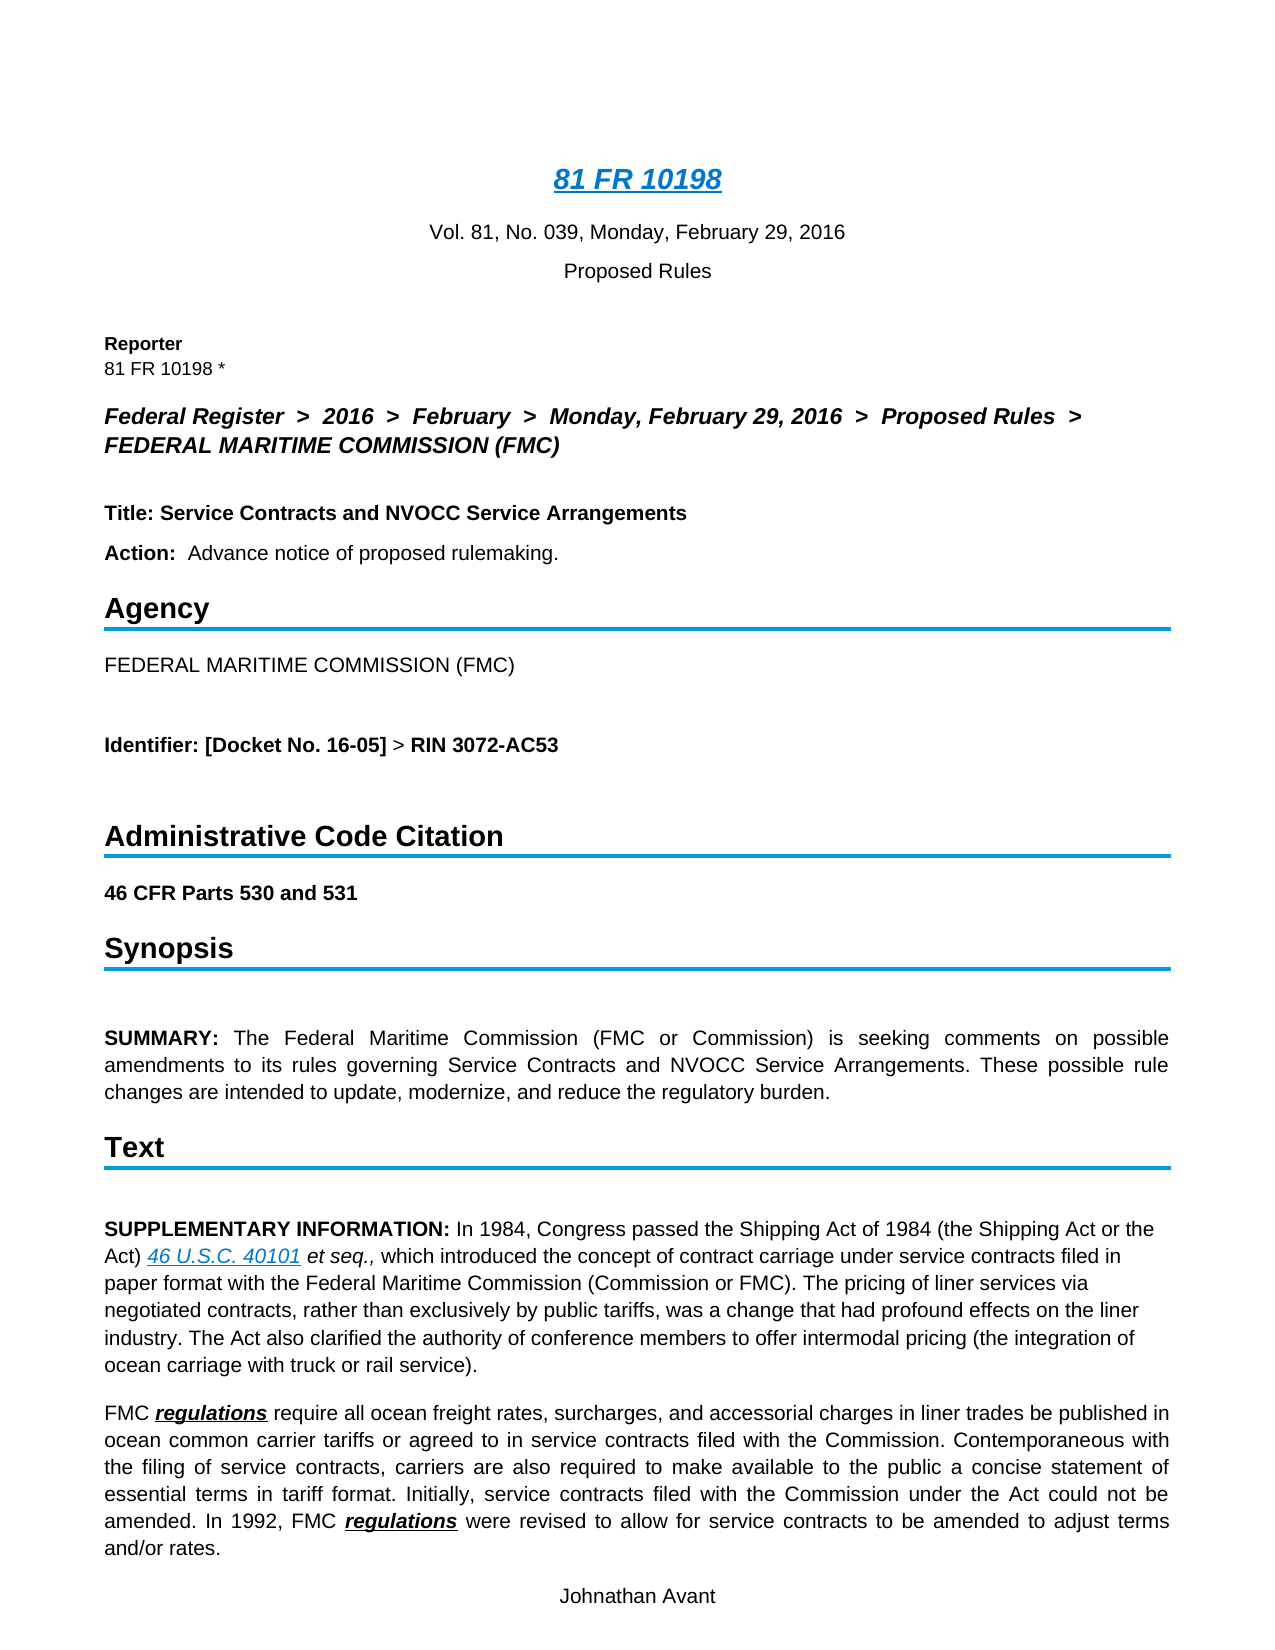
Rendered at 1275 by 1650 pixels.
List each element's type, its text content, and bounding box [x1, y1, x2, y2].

text Agency [104, 589, 1171, 625]
text Action: Advance notice of proposed rulemaking. [104, 537, 1171, 564]
text Federal Register > 2016 > February > Monday, February 29, 2016 > Proposed Rules > FEDERAL MARITIME COMMISSION (FMC) [104, 400, 1171, 458]
text Vol. 81, No. 039, Monday, February 29, 2016 [104, 217, 1171, 244]
subtitle 81 FR 10198 [104, 160, 1171, 196]
text 81 FR 10198 * [104, 354, 1171, 379]
text Administrative Code Citation [104, 781, 1171, 852]
text SUMMARY: The Federal Maritime Commission (FMC or Commission) is seeking comments on possible amendments to its rules governing Service Contracts and NVOCC Service Arrangements. These possible rule changes are intended to update, modernize, and reduce the regulatory burden. [104, 1022, 1171, 1103]
text Text [104, 1128, 1171, 1164]
text Reporter [104, 329, 1171, 354]
text Title: Service Contracts and NVOCC Service Arrangements [104, 471, 1171, 525]
text Synopsis [104, 929, 1171, 965]
text 46 CFR Parts 530 and 531 [104, 877, 1171, 904]
text FMC regulations require all ocean freight rates, surcharges, and accessorial charges in liner trades be published in ocean common carrier tariffs or agreed to in service contracts filed with the Commission. Contemporaneous with the filing of service contracts, carriers are also required to make available to the public a concise statement of essential terms in tariff format. Initially, service contracts filed with the Commission under the Act could not be amended. In 1992, FMC regulations were revised to allow for service contracts to be amended to adjust terms and/or rates. [104, 1397, 1171, 1560]
text SUPPLEMENTARY INFORMATION: In 1984, Congress passed the Shipping Act of 1984 (the Shipping Act or the Act) 46 U.S.C. 40101 et seq., which introduced the concept of contract carriage under service contracts filed in paper format with the Federal Maritime Commission (Commission or FMC). The pricing of liner services via negotiated contracts, rather than exclusively by public tariffs, was a change that had profound effects on the liner industry. The Act also clarified the authority of conference members to offer intermodal pricing (the integration of ocean carriage with truck or rail service). [104, 1214, 1171, 1376]
text Proposed Rules [104, 256, 1171, 283]
text FEDERAL MARITIME COMMISSION (FMC) [104, 650, 1171, 677]
text Identifier: [Docket No. 16-05] > RIN 3072-AC53 [104, 702, 1171, 756]
